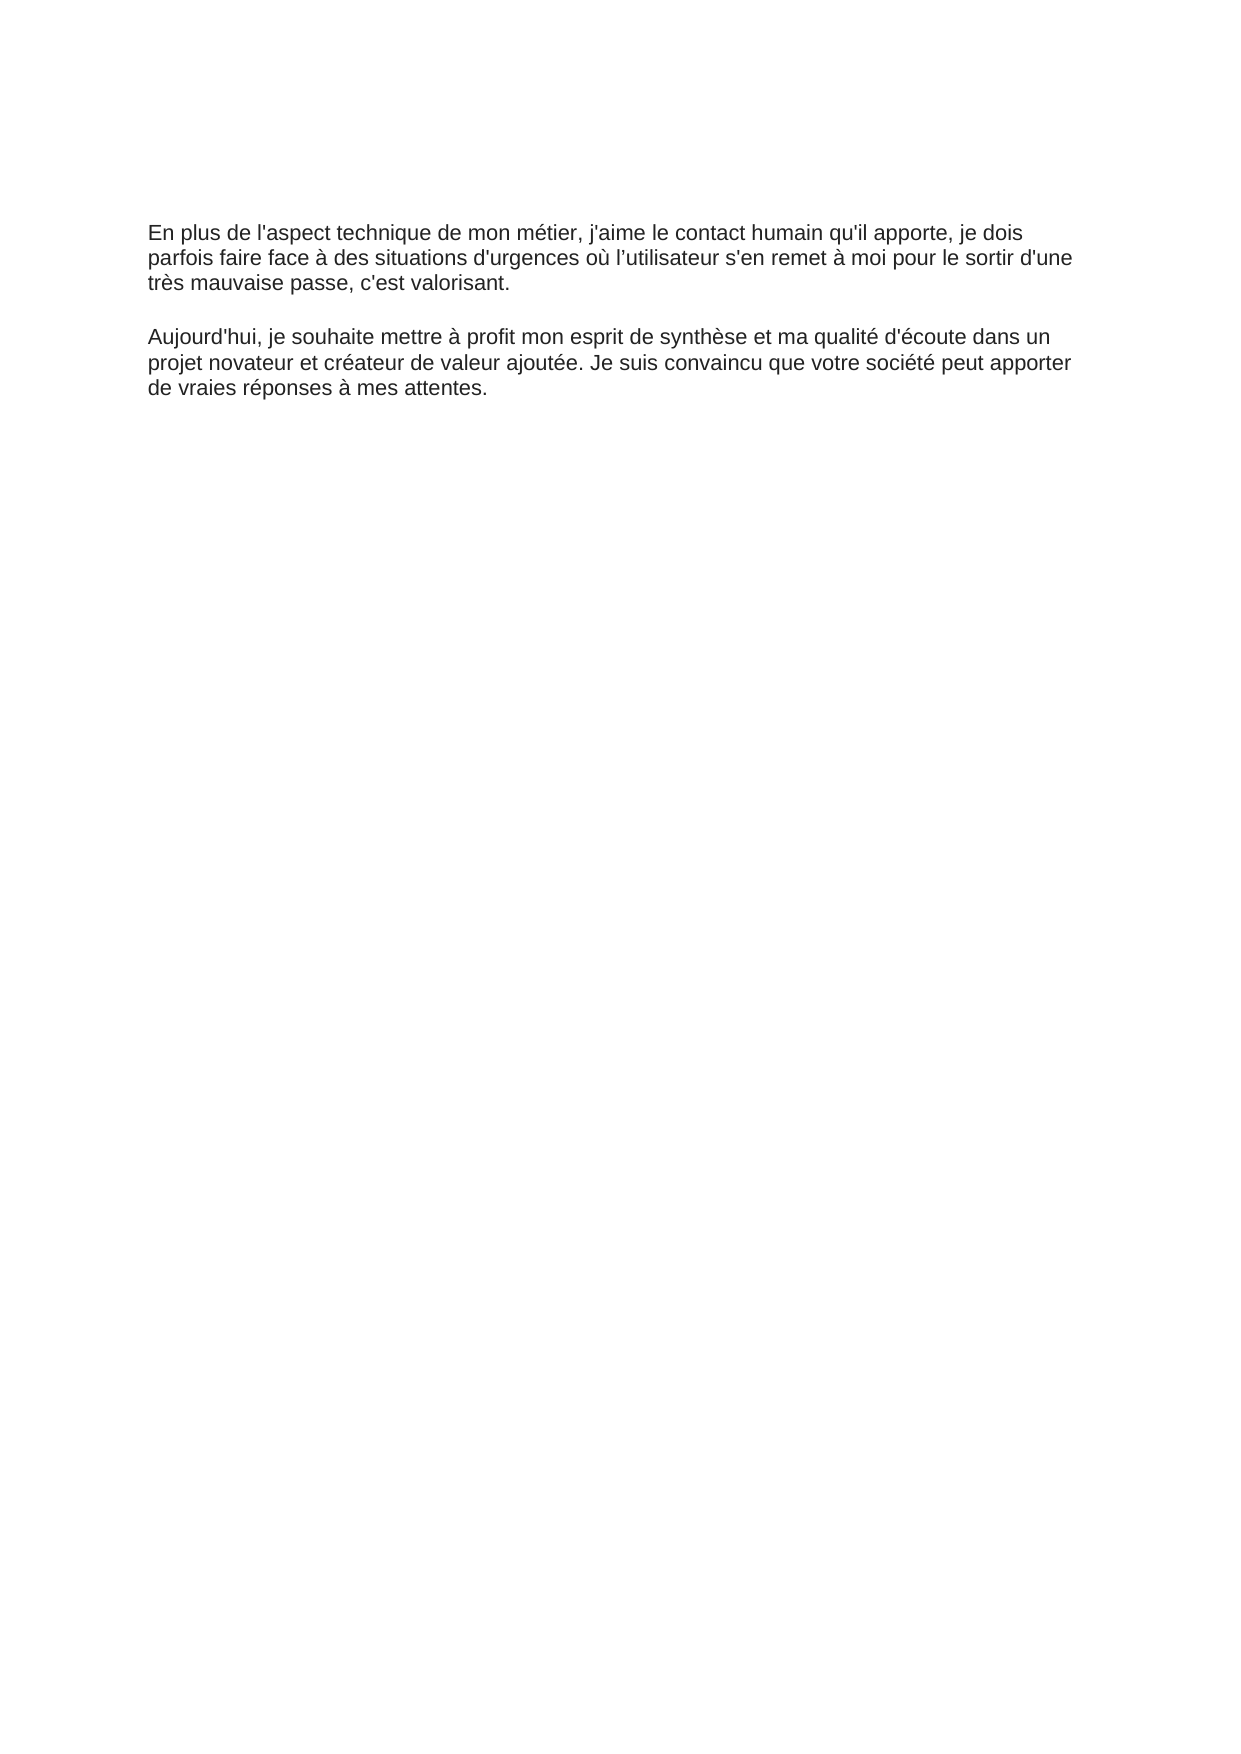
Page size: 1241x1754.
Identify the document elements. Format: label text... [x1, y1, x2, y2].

text Aujourd'hui, je souhaite mettre à profit mon esprit de synthèse et ma qualité d'écoute dans un projet novateur et créateur de valeur ajoutée. Je suis convaincu que votre société peut apporter de vraies réponses à mes attentes. [148, 324, 1093, 400]
text En plus de l'aspect technique de mon métier, j'aime le contact humain qu'il apporte, je dois parfois faire face à des situations d'urgences où l’utilisateur s'en remet à moi pour le sortir d'une très mauvaise passe, c'est valorisant. [148, 219, 1093, 295]
